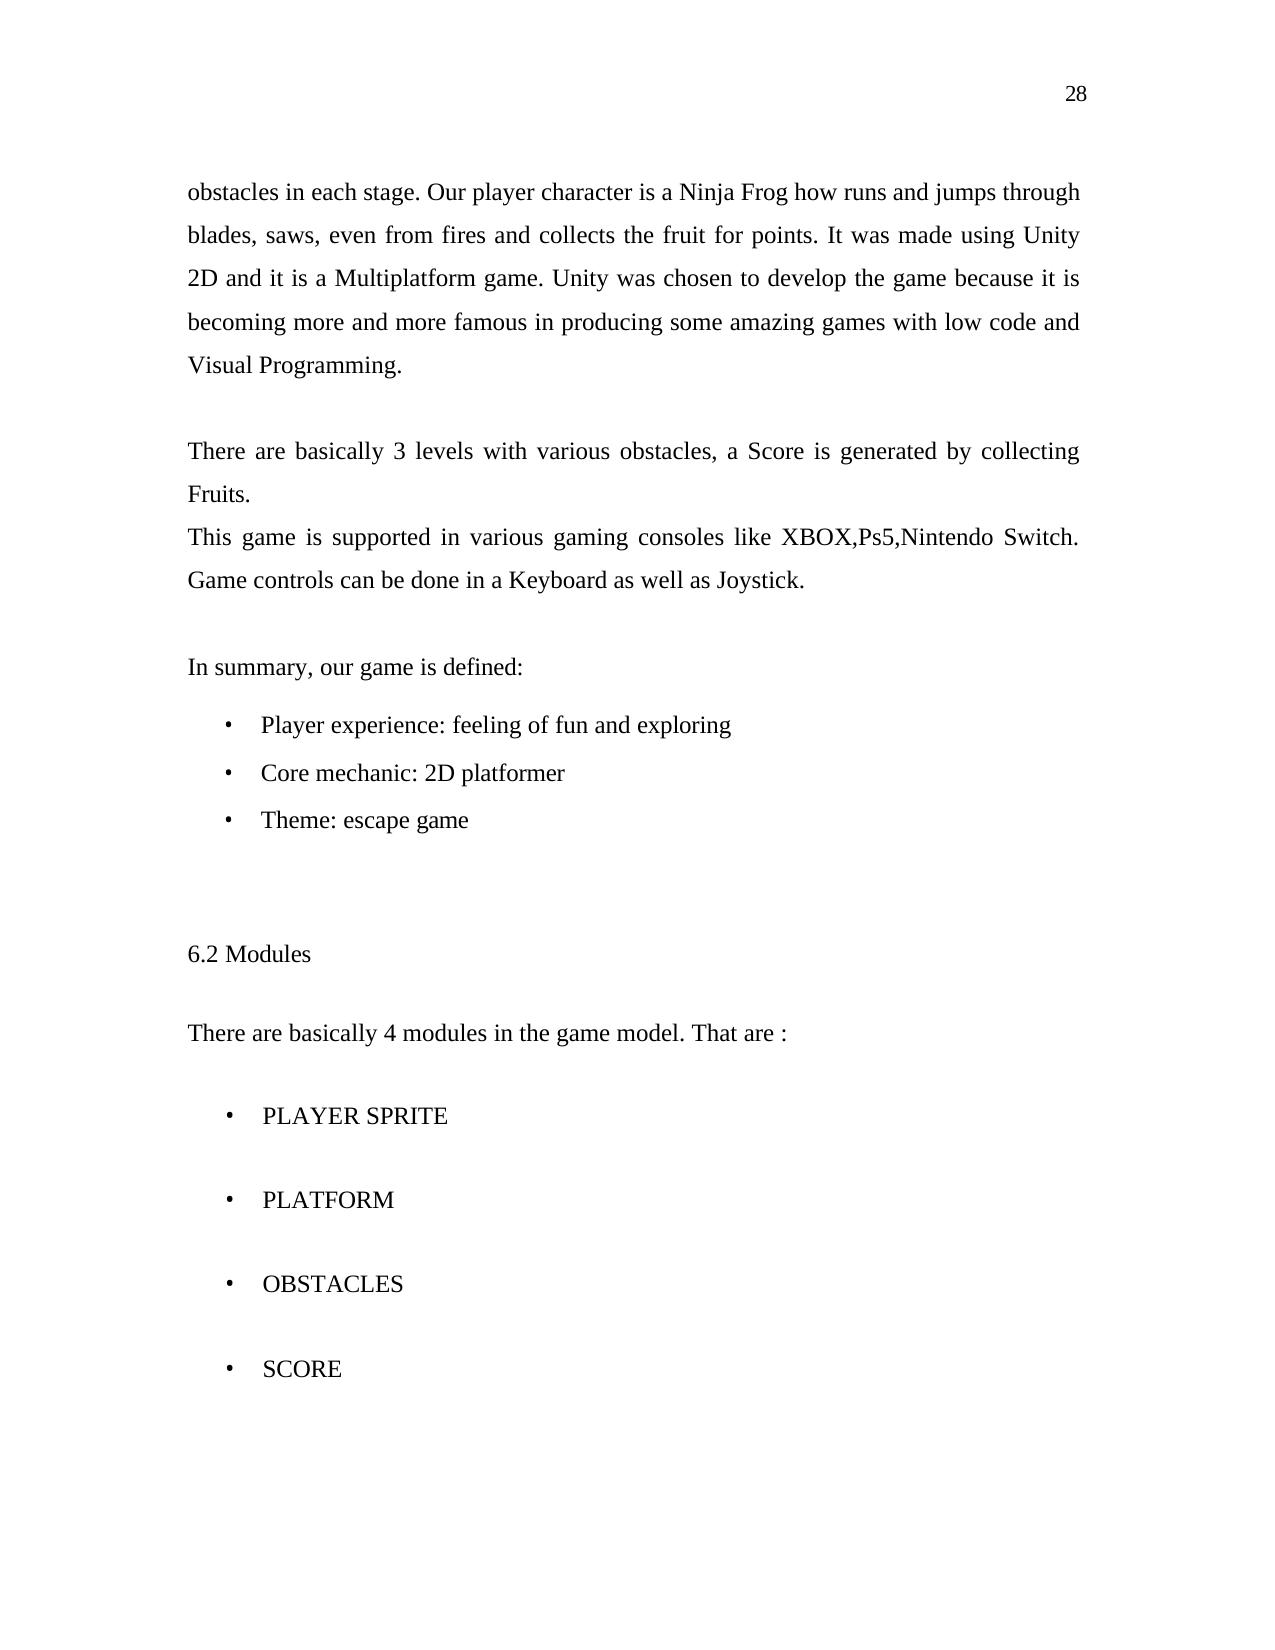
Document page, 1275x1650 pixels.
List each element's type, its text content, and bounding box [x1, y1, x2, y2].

text In summary, our game is defined: [187, 652, 1216, 681]
list OBSTACLES [225, 1266, 1216, 1300]
list Modules [187, 939, 1216, 968]
text There are basically 3 levels with various obstacles, a Score is generated by collecting Fruits. [187, 436, 1081, 508]
text There are basically 4 modules in the game model. That are : [187, 1018, 1216, 1047]
list PLATFORM [225, 1182, 1216, 1216]
list Player experience: feeling of fun and exploring [224, 708, 1216, 741]
list PLAYER SPRITE [225, 1097, 1216, 1131]
list SCORE [225, 1351, 1216, 1384]
text obstacles in each stage. Our player character is a Ninja Frog how runs and jumps through blades, saws, even from fires and collects the fruit for points. It was made using Unity 2D and it is a Multiplatform game. Unity was chosen to develop the game because it is becoming more and more famous in producing some amazing games with low code and Visual Programming. [187, 177, 1081, 378]
text This game is supported in various gaming consoles like XBOX,Ps5,Nintendo Switch. Game controls can be done in a Keyboard as well as Joystick. [187, 522, 1081, 594]
list Theme: escape game [224, 803, 1216, 836]
list Core mechanic: 2D platformer [224, 756, 1216, 788]
